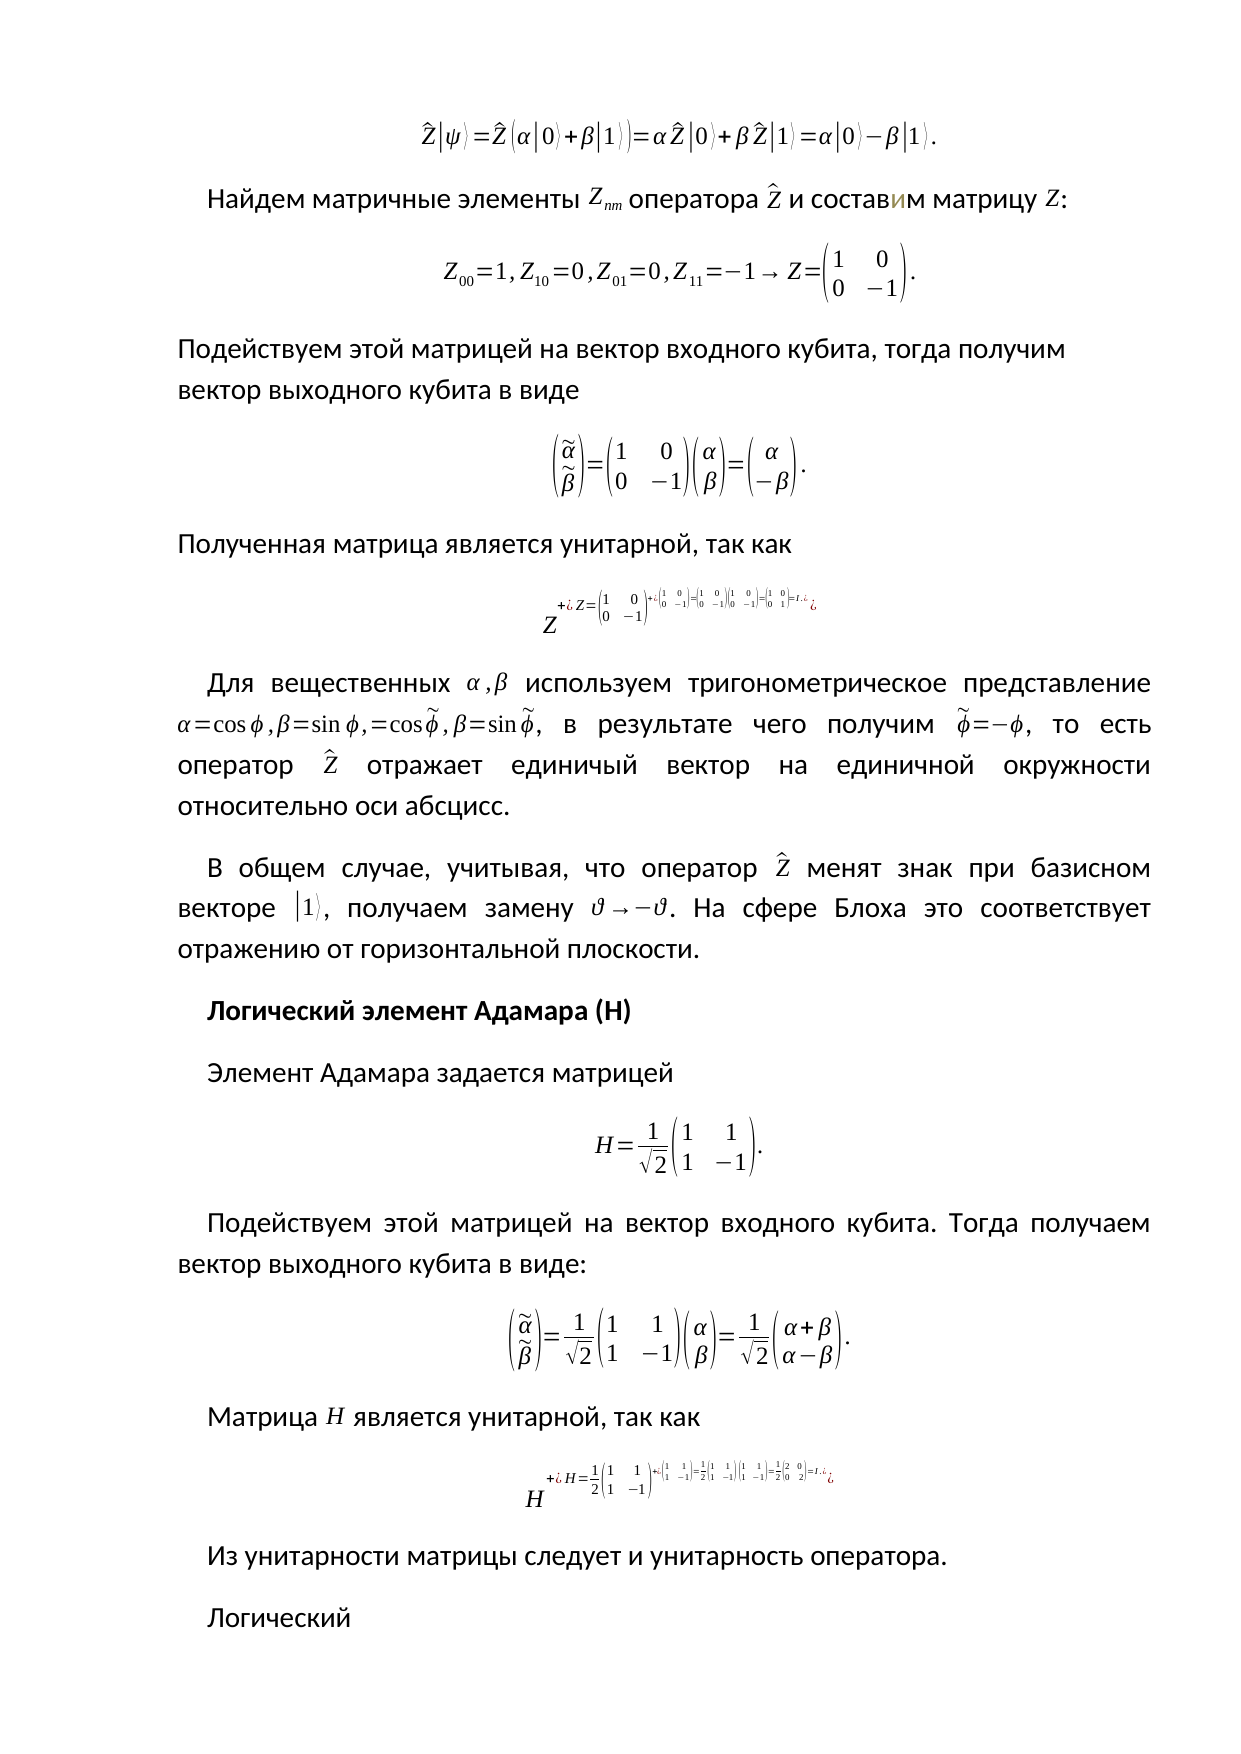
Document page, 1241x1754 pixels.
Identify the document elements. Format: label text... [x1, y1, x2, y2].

text Матрица является унитарной, так как [177, 1398, 1152, 1434]
text Логический элемент Адамара (H) [177, 992, 1152, 1028]
text Полученная матрица является унитарной, так как [177, 525, 1152, 561]
text В общем случае, учитывая, что оператор менят знак при базисном векторе , получаем замену . На сфере Блоха это соответствует отражению от горизонтальной плоскости. [177, 849, 1152, 966]
text Подействуем этой матрицей на вектор входного кубита. Тогда получаем вектор выходного кубита в виде: [177, 1204, 1152, 1281]
text Для вещественных используем тригонометрическое представление , в результате чего получим , то есть оператор отражает единичый вектор на единичной окружности относительно оси абсцисс. [177, 664, 1152, 822]
text Найдем матричные элементы оператора и составим матрицу : [177, 180, 1152, 216]
text Элемент Адамара задается матрицей [177, 1054, 1152, 1090]
text Из унитарности матрицы следует и унитарность оператора. [177, 1537, 1152, 1573]
text Логический [177, 1599, 1152, 1634]
text Подействуем этой матрицей на вектор входного кубита, тогда получим вектор выходного кубита в виде [177, 331, 1152, 407]
